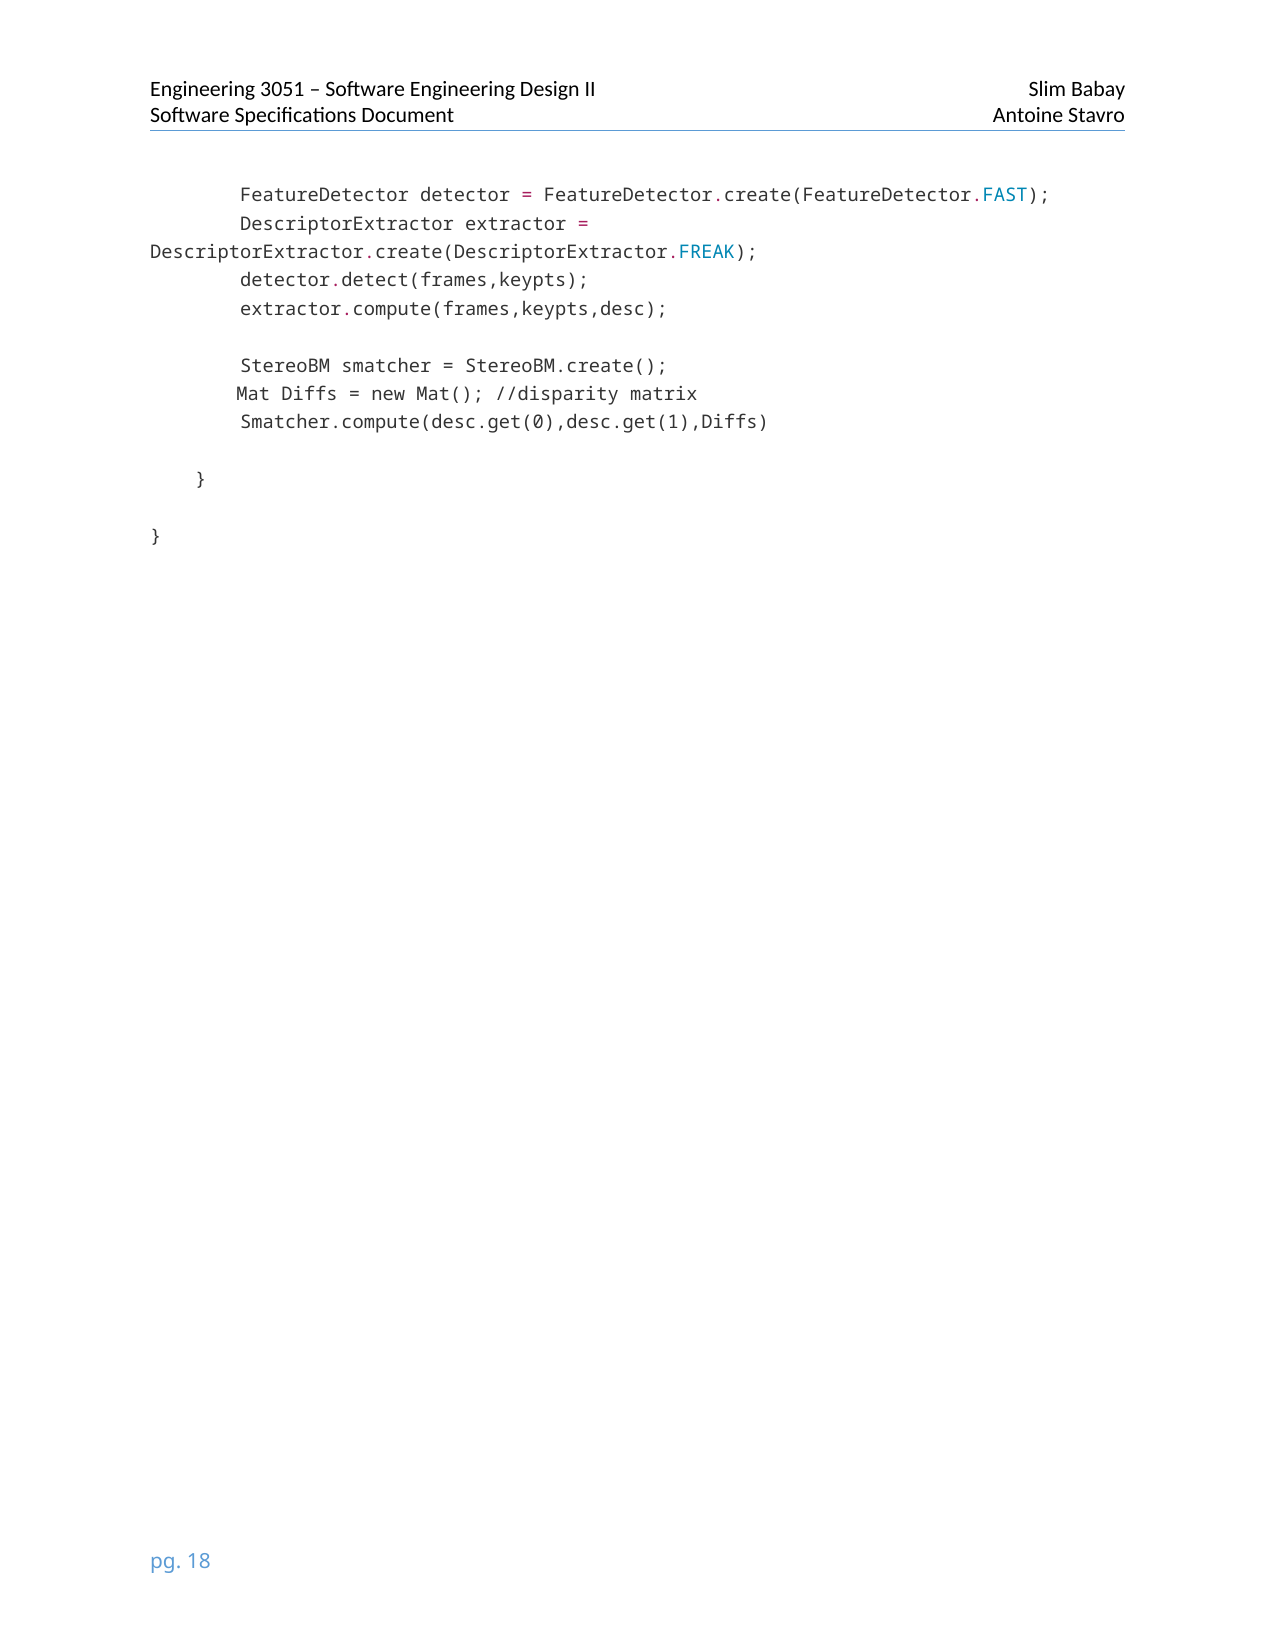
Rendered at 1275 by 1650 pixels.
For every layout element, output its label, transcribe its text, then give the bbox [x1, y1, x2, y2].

text } [150, 463, 1125, 491]
text FeatureDetector detector = FeatureDetector.create(FeatureDetector.FAST); [150, 178, 1125, 207]
text Mat Diffs = new Mat(); //disparity matrix [150, 377, 1125, 406]
text detector.detect(frames,keypts); [150, 264, 1125, 292]
text StereoBM smatcher = StereoBM.create(); [150, 349, 1125, 377]
text } [150, 520, 1125, 548]
text Smatcher.compute(desc.get(0),desc.get(1),Diffs) [150, 406, 1125, 434]
text DescriptorExtractor extractor = DescriptorExtractor.create(DescriptorExtractor.FREAK); [150, 207, 1125, 264]
text extractor.compute(frames,keypts,desc); [150, 292, 1125, 321]
